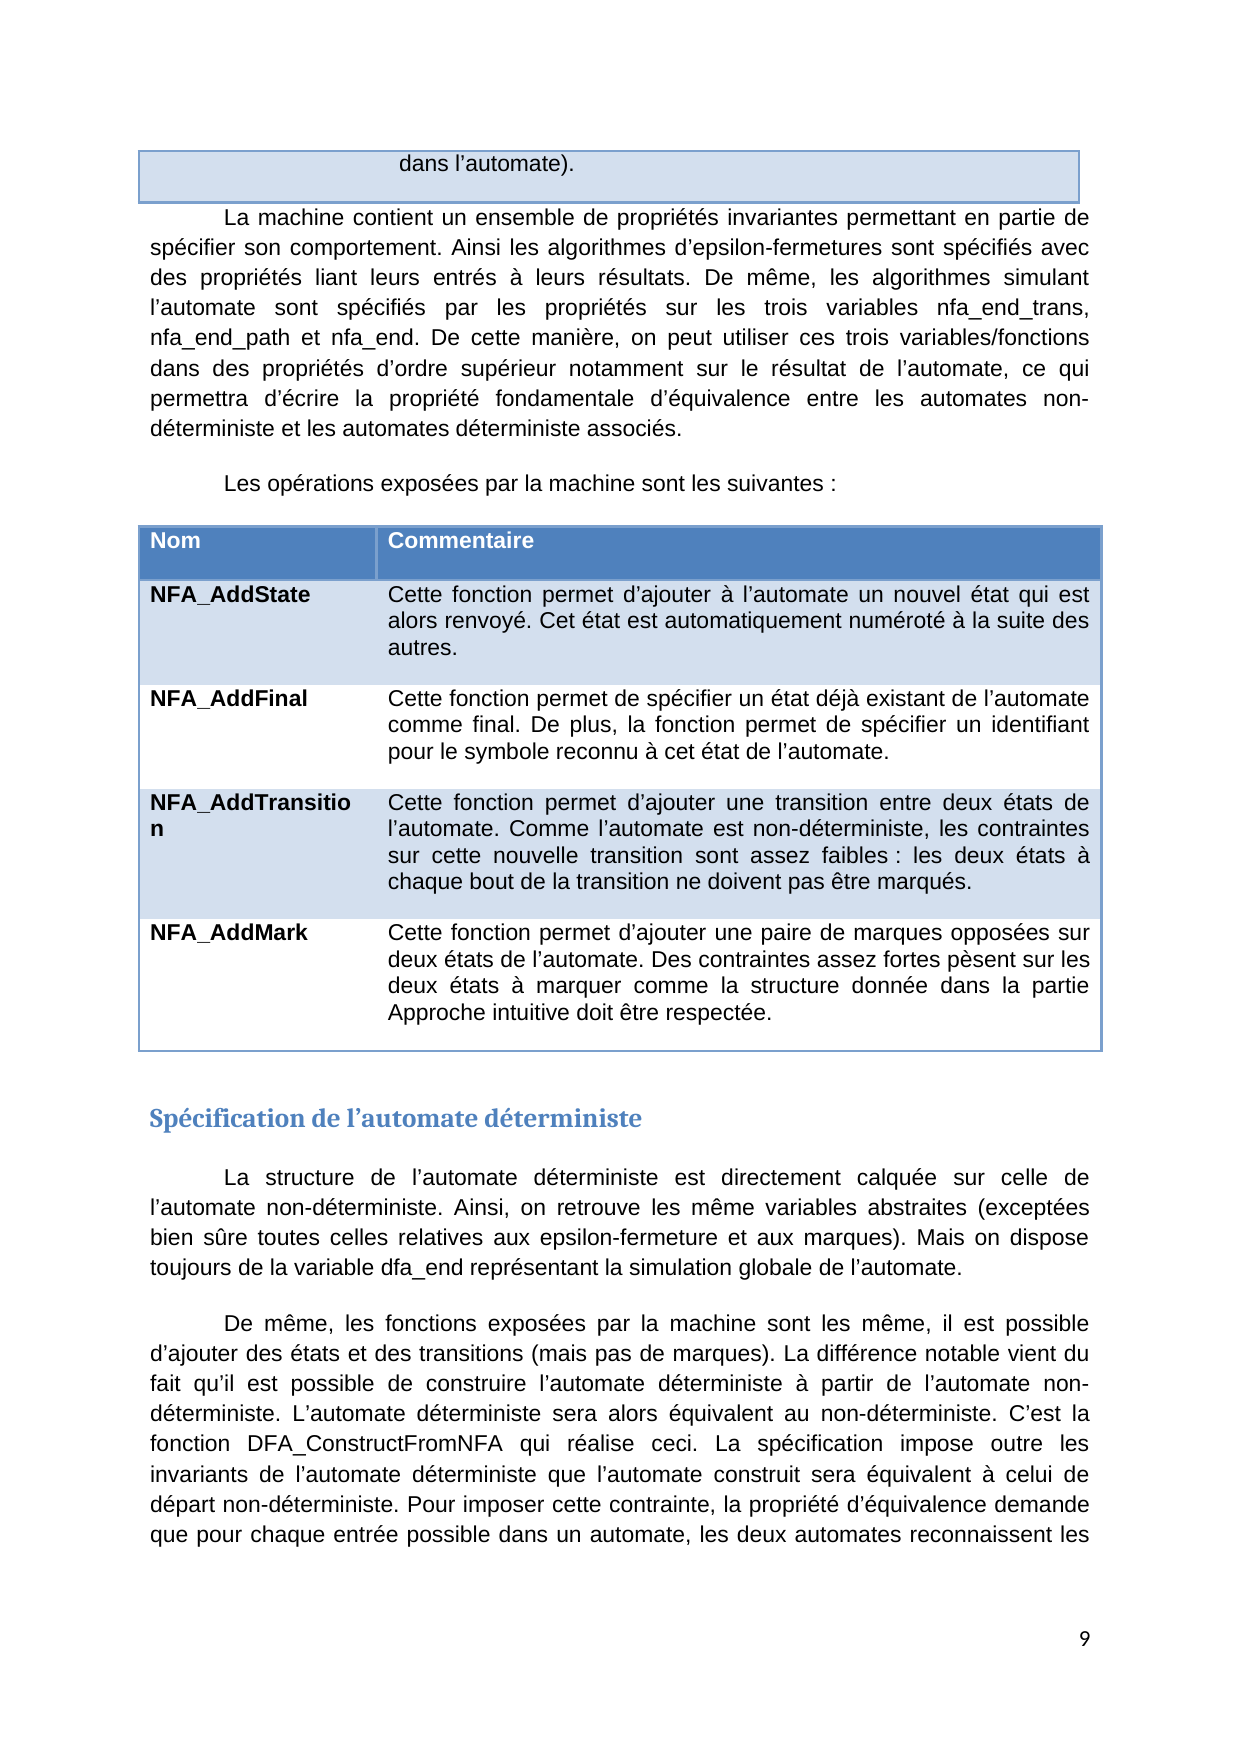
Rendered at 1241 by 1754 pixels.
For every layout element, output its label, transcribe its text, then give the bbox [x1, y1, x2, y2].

table_cell Cette fonction permet de spécifier un état déjà existant de l’automate comme final. De plus, la fonction permet de spécifier un identifiant pour le symbole reconnu à cet état de l’automate. [376, 685, 1100, 789]
text Les opérations exposées par la machine sont les suivantes : [150, 470, 1090, 496]
subtitle Spécification de l’automate déterministe [150, 1103, 1090, 1134]
table_cell nfa_end [140, 152, 388, 201]
table_cell Cette fonction permet d’ajouter une transition entre deux états de l’automate. Comme l’automate est non-déterministe, les contraintes sur cette nouvelle transition sont assez faibles : les deux états à chaque bout de la transition ne doivent pas être marqués. [376, 789, 1100, 919]
table_cell NFA_AddFinal [140, 685, 376, 789]
table_cell Cette fonction permet d’ajouter une paire de marques opposées sur deux états de l’automate. Des contraintes assez fortes pèsent sur les deux états à marquer comme la structure donnée dans la partie Approche intuitive doit être respectée. [376, 919, 1100, 1050]
text La structure de l’automate déterministe est directement calquée sur celle de l’automate non-déterministe. Ainsi, on retrouve les même variables abstraites (exceptées bien sûre toutes celles relatives aux epsilon-fermeture et aux marques). Mais on dispose toujours de la variable dfa_end représentant la simulation globale de l’automate. [150, 1164, 1090, 1281]
table_cell NFA_AddState [140, 581, 376, 685]
table_cell NFA_AddTransition [140, 789, 376, 919]
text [150, 1309, 1090, 1547]
table_cell Cette fonction permet d’ajouter à l’automate un nouvel état qui est alors renvoyé. Cet état est automatiquement numéroté à la suite des autres. [376, 581, 1100, 685]
table_header Commentaire [378, 528, 1100, 579]
table_header Nom [140, 528, 375, 579]
text La machine contient un ensemble de propriétés invariantes permettant en partie de spécifier son comportement. Ainsi les algorithmes d’epsilon-fermetures sont spécifiés avec des propriétés liant leurs entrés à leurs résultats. De même, les algorithmes simulant l’automate sont spécifiés par les propriétés sur les trois variables nfa_end_trans, nfa_end_path et nfa_end. De cette manière, on peut utiliser ces trois variables/fonctions dans des propriétés d’ordre supérieur notamment sur le résultat de l’automate, ce qui permettra d’écrire la propriété fondamentale d’équivalence entre les automates non-déterministe et les automates déterministe associés. [150, 203, 1090, 441]
table_cell NFA_AddMark [140, 919, 376, 1050]
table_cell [388, 152, 1078, 201]
